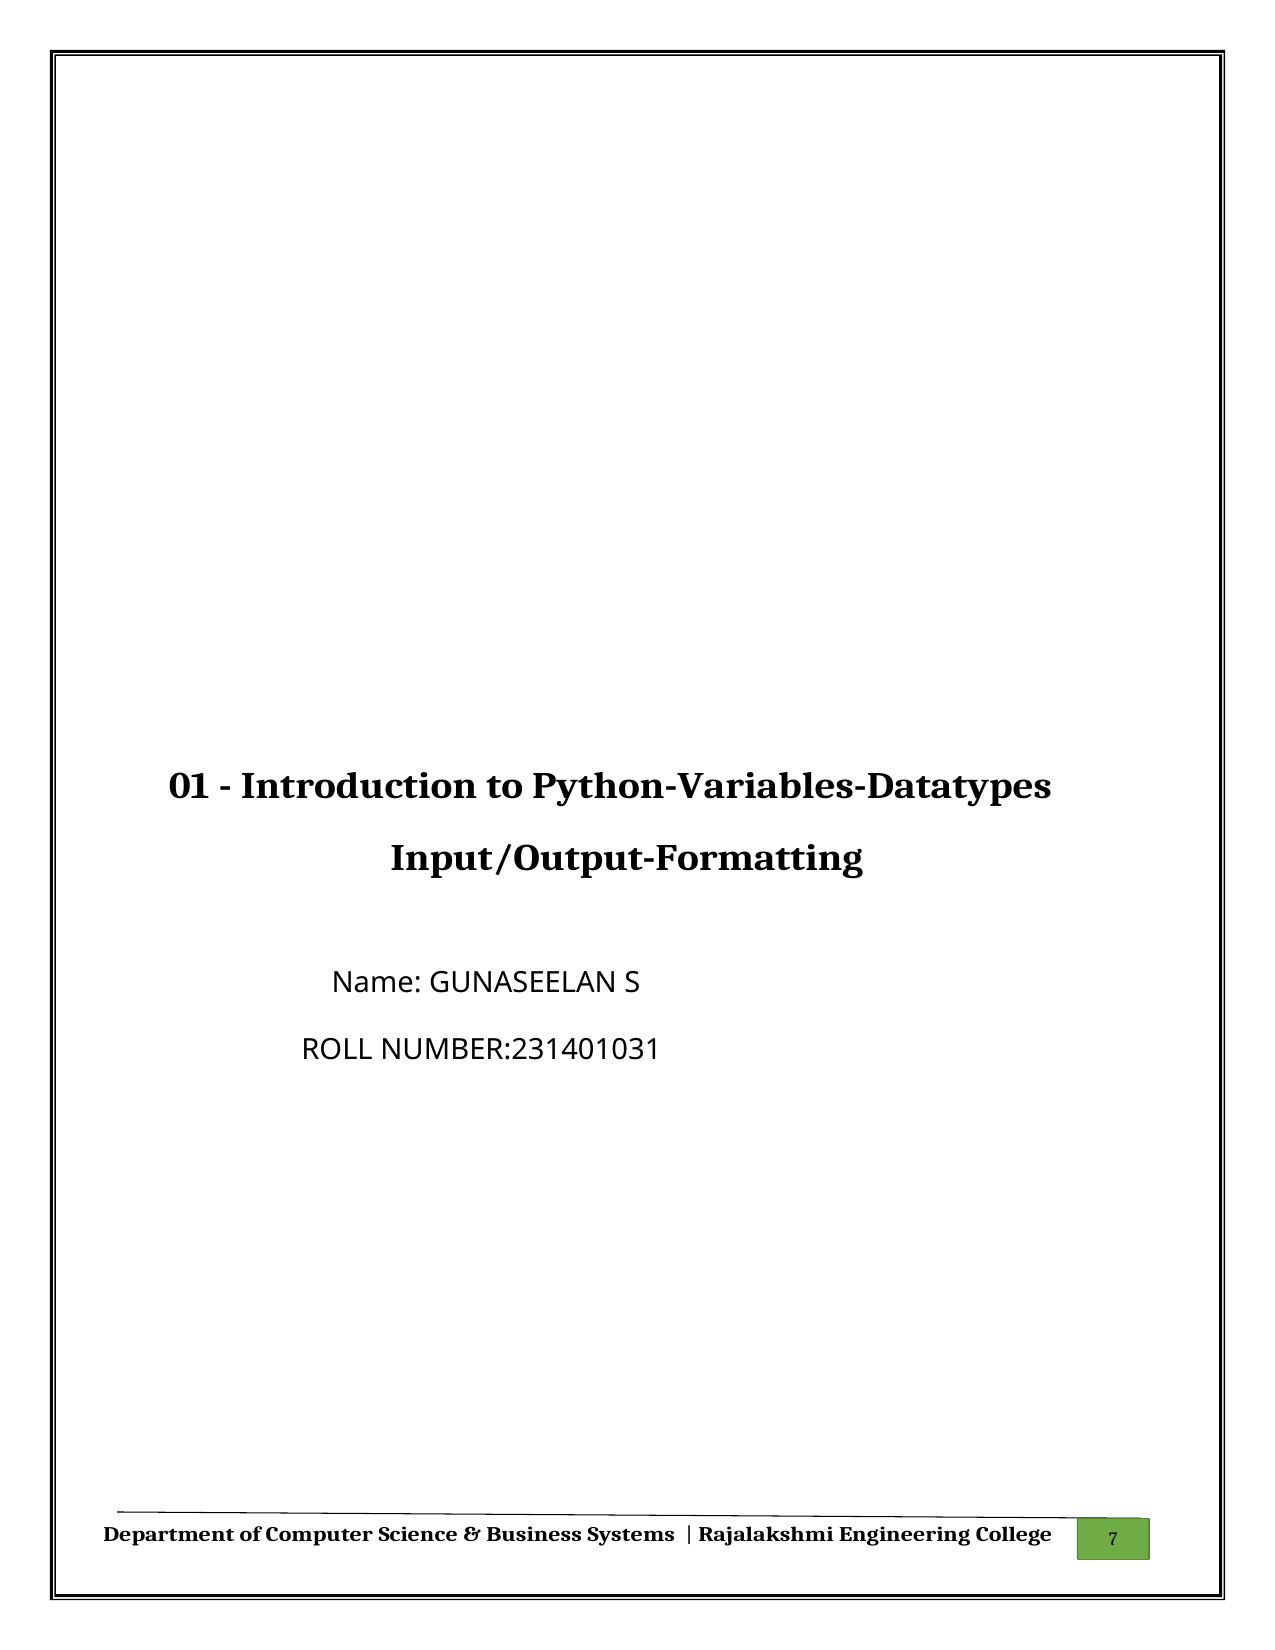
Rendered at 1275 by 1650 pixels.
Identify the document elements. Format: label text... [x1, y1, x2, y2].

text ROLL NUMBER:231401031 [127, 1028, 1137, 1068]
text Name: GUNASEELAN S [127, 962, 1137, 1001]
title 01 - Introduction to Python-Variables-Datatypes Input/Output-Formatting [169, 764, 1107, 880]
